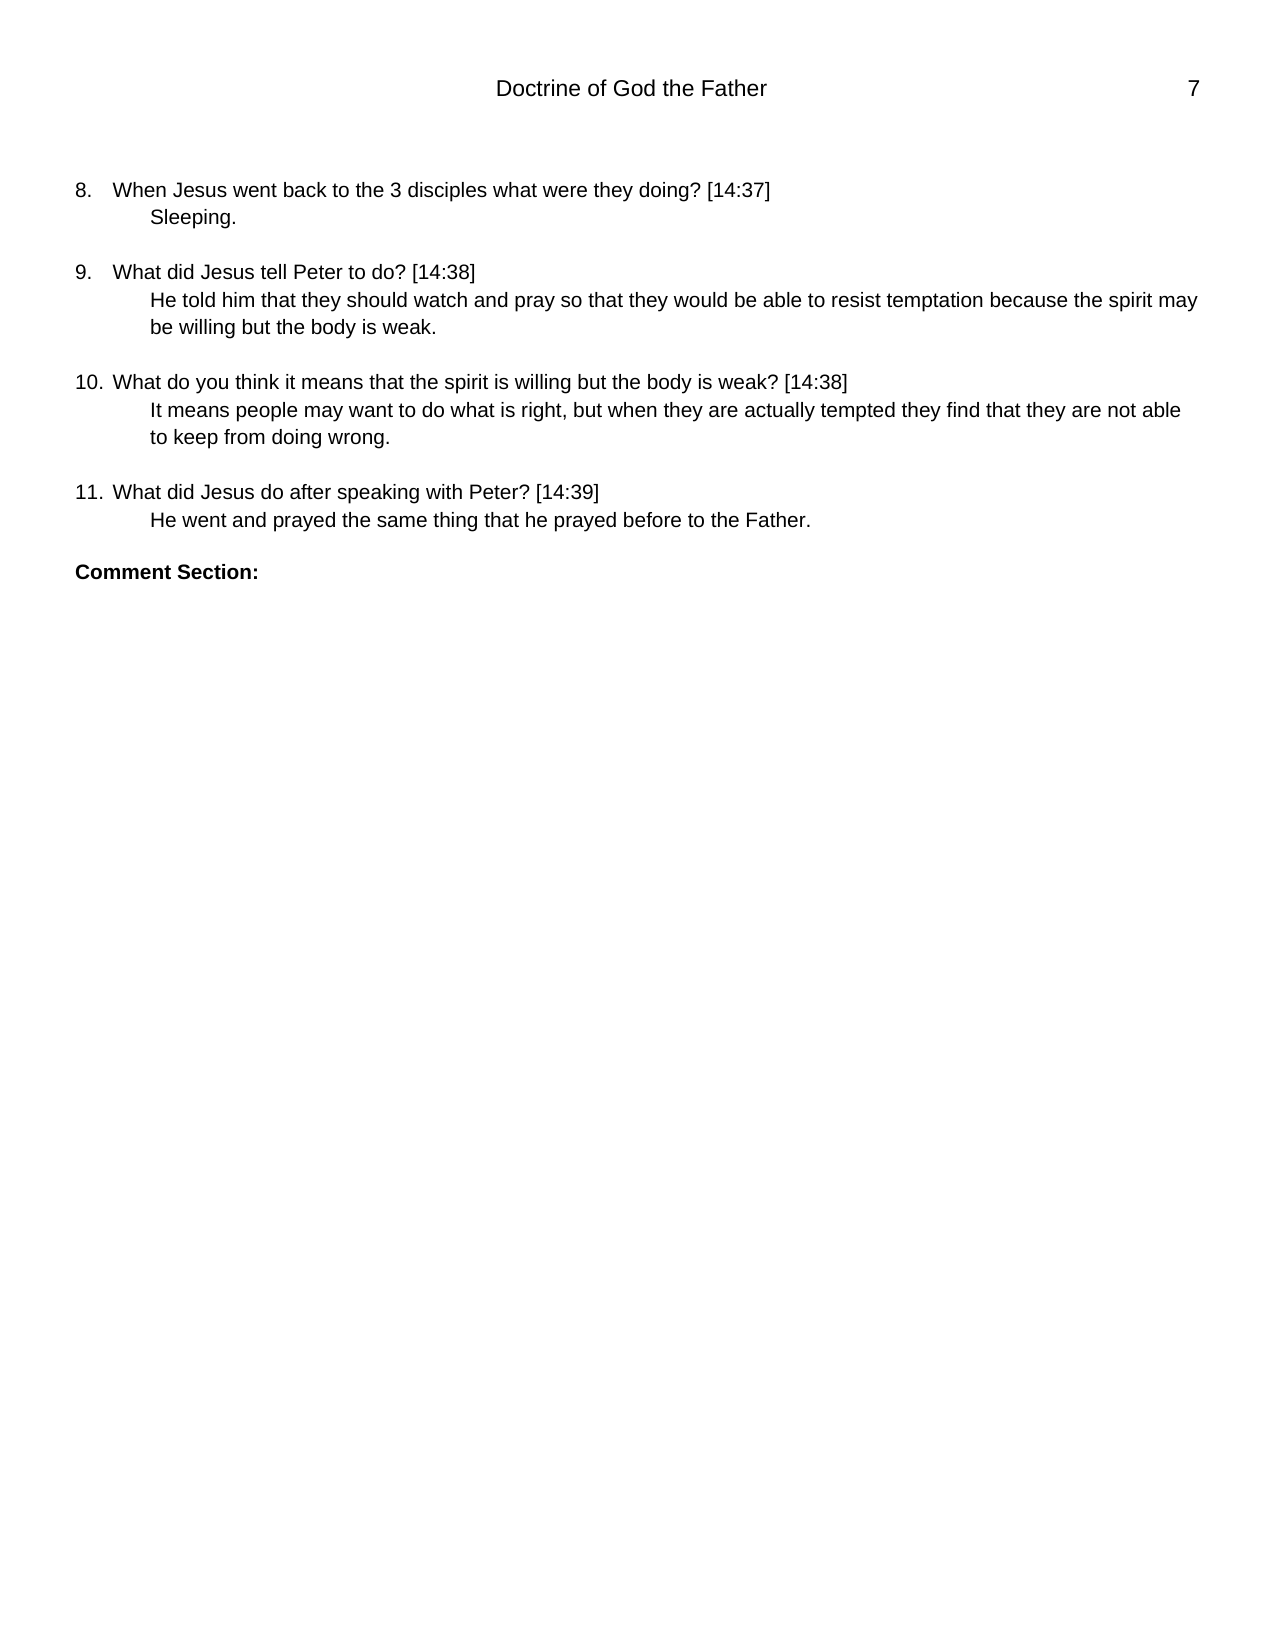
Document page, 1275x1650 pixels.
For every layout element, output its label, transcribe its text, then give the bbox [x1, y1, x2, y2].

text He went and prayed the same thing that he prayed before to the Father. [150, 507, 1200, 531]
text It means people may want to do what is right, but when they are actually tempted they find that they are not able to keep from doing wrong. [150, 397, 1200, 449]
list What did Jesus tell Peter to do? [14:38] [75, 260, 1200, 284]
list When Jesus went back to the 3 disciples what were they doing? [14:37] [75, 177, 1200, 201]
list What did Jesus do after speaking with Peter? [14:39] [75, 480, 1200, 504]
list What do you think it means that the spirit is willing but the body is weak? [14:38] [75, 370, 1200, 394]
text Sleeping. [150, 205, 1200, 229]
text He told him that they should watch and pray so that they would be able to resist temptation because the spirit may be willing but the body is weak. [150, 287, 1200, 339]
text Comment Section: [75, 560, 1200, 584]
